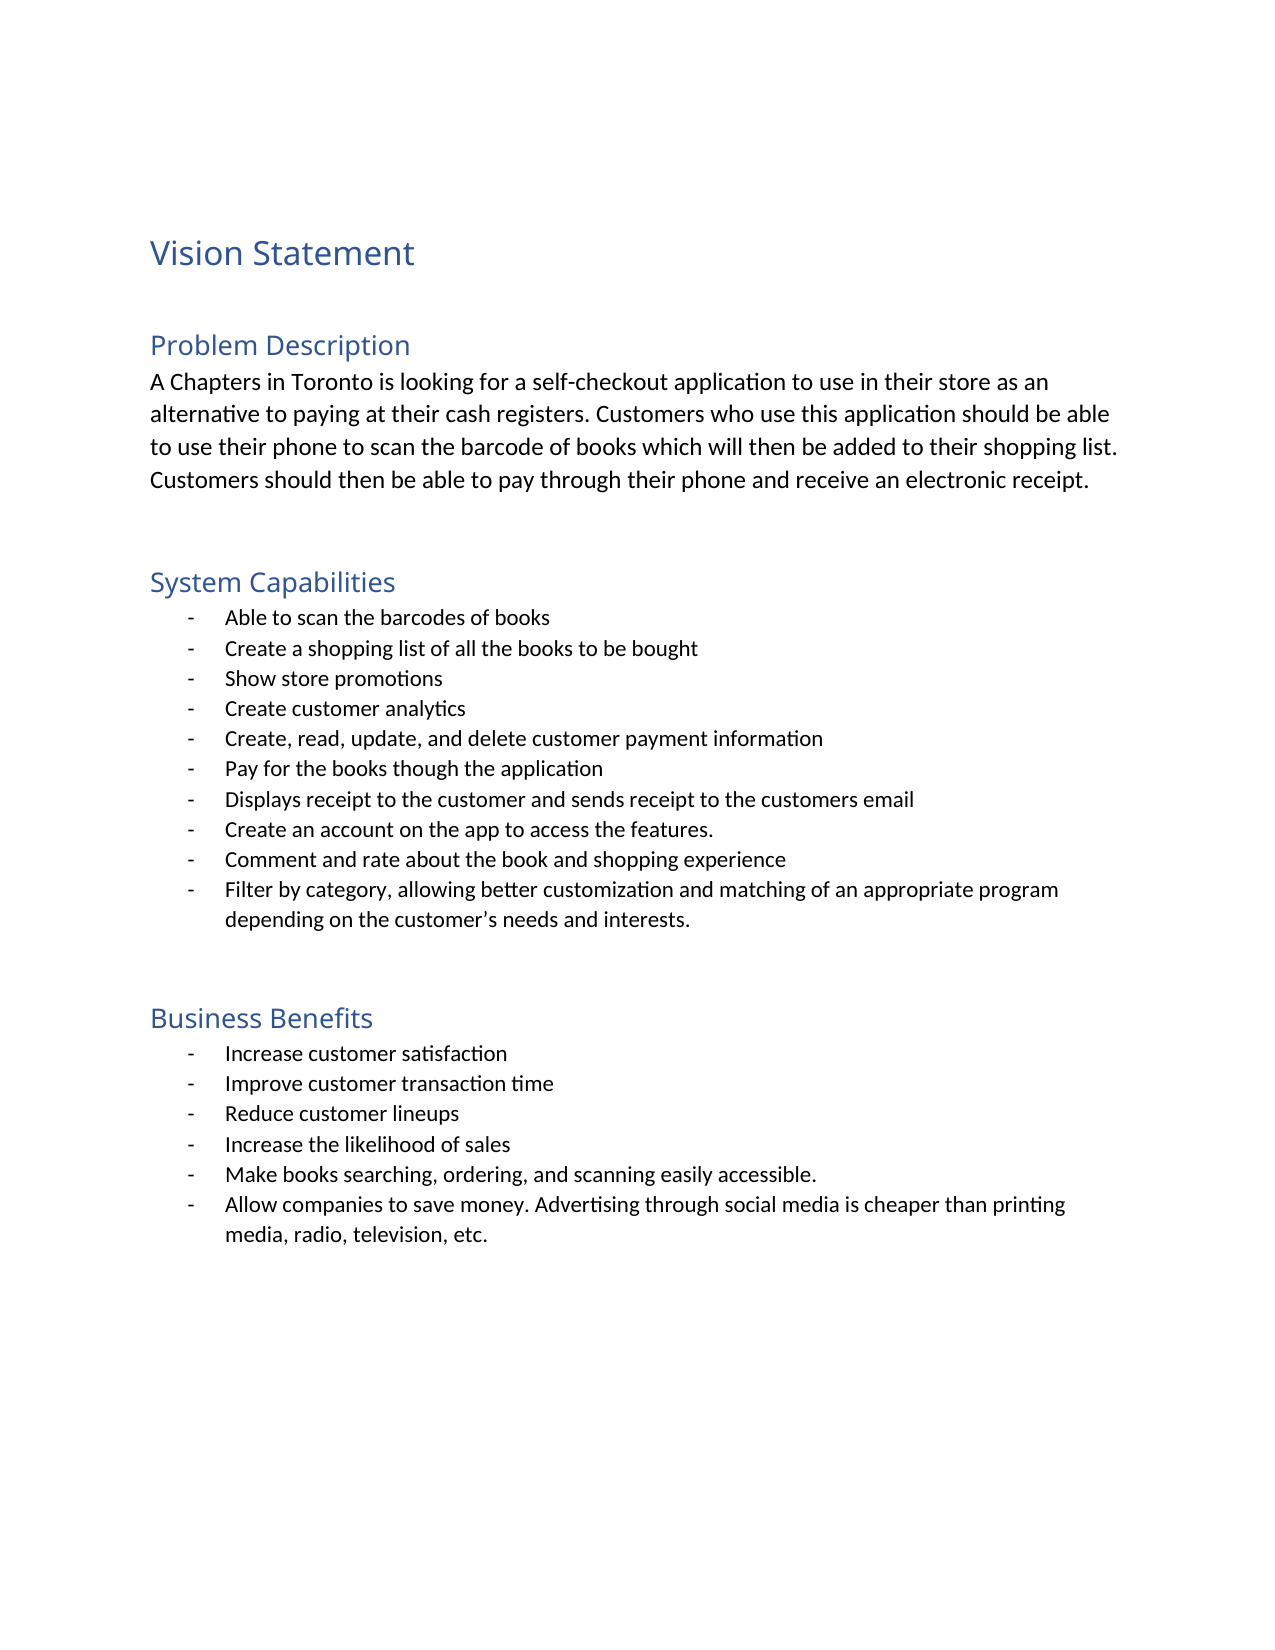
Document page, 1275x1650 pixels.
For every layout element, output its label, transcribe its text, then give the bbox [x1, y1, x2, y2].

list Displays receipt to the customer and sends receipt to the customers email [187, 785, 1125, 813]
subtitle Business Benefits [150, 999, 1125, 1036]
list Reduce customer lineups [187, 1099, 1125, 1127]
list Create a shopping list of all the books to be bought [187, 634, 1125, 662]
subtitle Problem Description [150, 326, 1125, 363]
list Show store promotions [187, 664, 1125, 692]
list Comment and rate about the book and shopping experience [187, 845, 1125, 873]
list Improve customer transaction time [187, 1069, 1125, 1097]
list Increase the likelihood of sales [187, 1130, 1125, 1158]
list Increase customer satisfaction [187, 1039, 1125, 1067]
list Make books searching, ordering, and scanning easily accessible. [187, 1160, 1125, 1188]
subtitle Vision Statement [150, 230, 1125, 276]
list Allow companies to save money. Advertising through social media is cheaper than printing media, radio, television, etc. [187, 1190, 1125, 1248]
list Create an account on the app to access the features. [187, 815, 1125, 843]
subtitle System Capabilities [150, 564, 1125, 601]
list Create, read, update, and delete customer payment information [187, 724, 1125, 752]
list Able to scan the barcodes of books [187, 603, 1125, 631]
list Pay for the books though the application [187, 754, 1125, 782]
list Filter by category, allowing better customization and matching of an appropriate program depending on the customer’s needs and interests. [187, 875, 1125, 933]
text A Chapters in Toronto is looking for a self-checkout application to use in their store as an alternative to paying at their cash registers. Customers who use this application should be able to use their phone to scan the barcode of books which will then be added to their shopping list. Customers should then be able to pay through their phone and receive an electronic receipt. [150, 366, 1125, 495]
list Create customer analytics [187, 694, 1125, 722]
